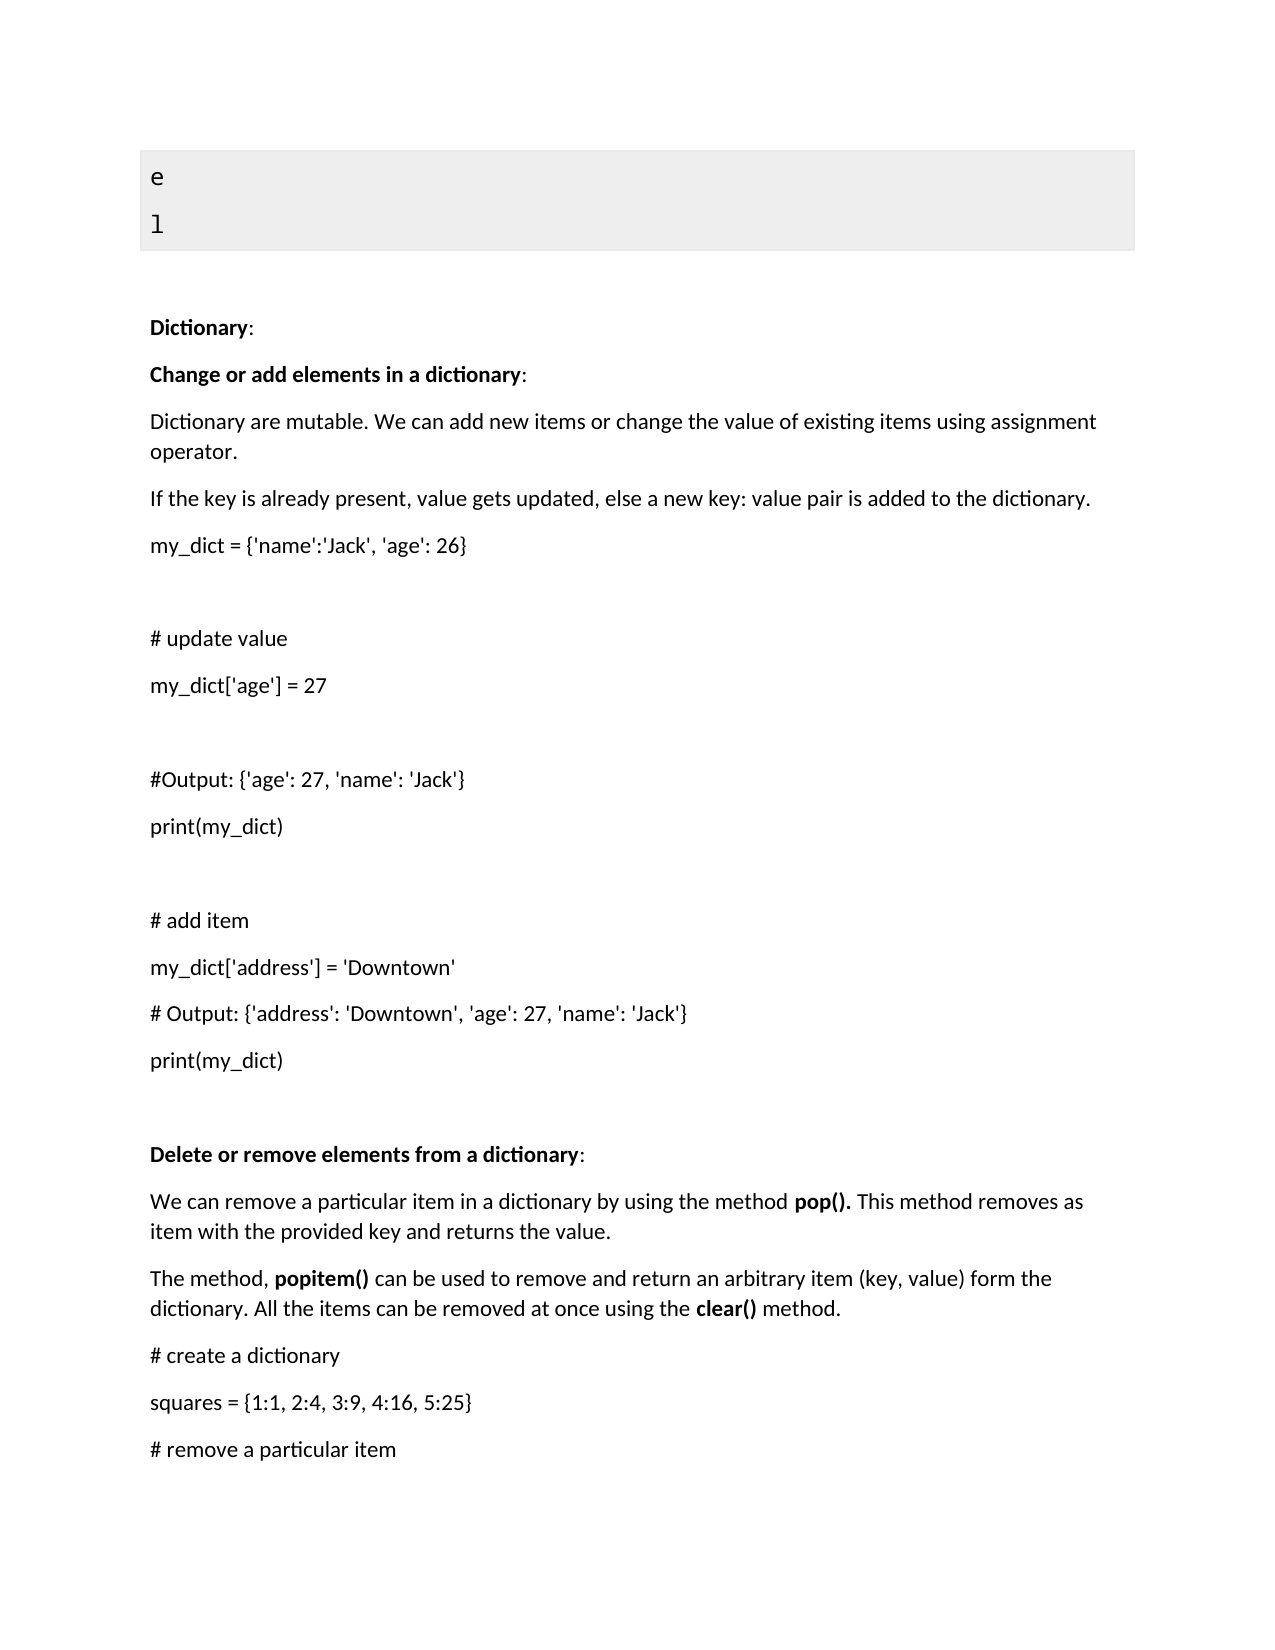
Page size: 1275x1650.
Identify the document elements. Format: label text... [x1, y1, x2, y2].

text l [142, 198, 1133, 249]
text Change or add elements in a dictionary: [150, 360, 1125, 388]
text squares = {1:1, 2:4, 3:9, 4:16, 5:25} [150, 1388, 1125, 1416]
text Delete or remove elements from a dictionary: [150, 1140, 1125, 1168]
text #Output: {'age': 27, 'name': 'Jack'} [150, 765, 1125, 793]
text # remove a particular item [150, 1435, 1125, 1463]
text print(my_dict) [150, 812, 1125, 840]
text e [142, 152, 1133, 192]
text my_dict = {'name':'Jack', 'age': 26} [150, 531, 1125, 559]
text # Output: {'address': 'Downtown', 'age': 27, 'name': 'Jack'} [150, 999, 1125, 1028]
text If the key is already present, value gets updated, else a new key: value pair is added to the dictionary. [150, 484, 1125, 512]
text The method, popitem() can be used to remove and return an arbitrary item (key, value) form the dictionary. All the items can be removed at once using the clear() method. [150, 1264, 1125, 1322]
text # update value [150, 624, 1125, 653]
text # create a dictionary [150, 1341, 1125, 1369]
text print(my_dict) [150, 1046, 1125, 1074]
text Dictionary: [150, 313, 1125, 341]
text We can remove a particular item in a dictionary by using the method pop(). This method removes as item with the provided key and returns the value. [150, 1187, 1125, 1245]
text # add item [150, 906, 1125, 934]
text my_dict['age'] = 27 [150, 671, 1125, 699]
text Dictionary are mutable. We can add new items or change the value of existing items using assignment operator. [150, 407, 1125, 465]
text my_dict['address'] = 'Downtown' [150, 953, 1125, 981]
